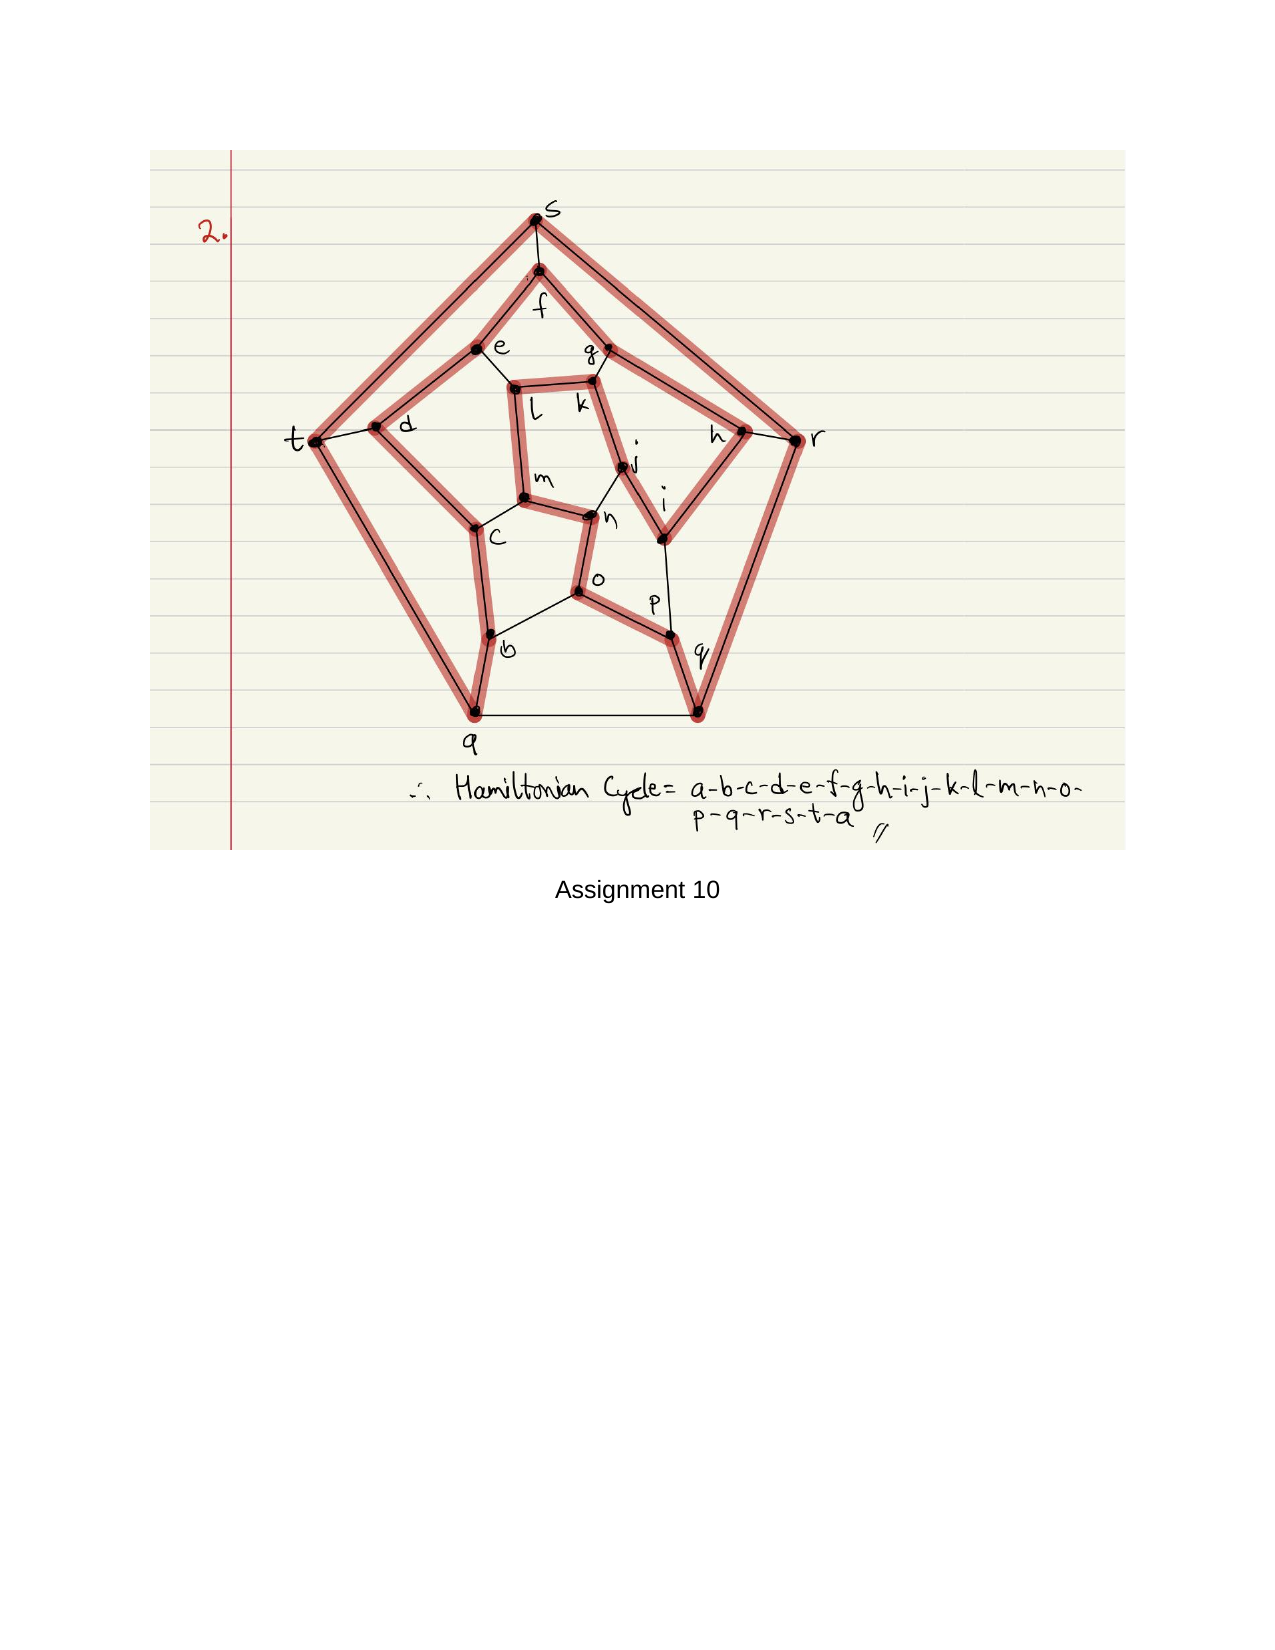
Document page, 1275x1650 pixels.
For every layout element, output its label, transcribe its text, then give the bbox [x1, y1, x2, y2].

text Assignment 10 [150, 875, 1125, 903]
picture [150, 150, 1125, 850]
